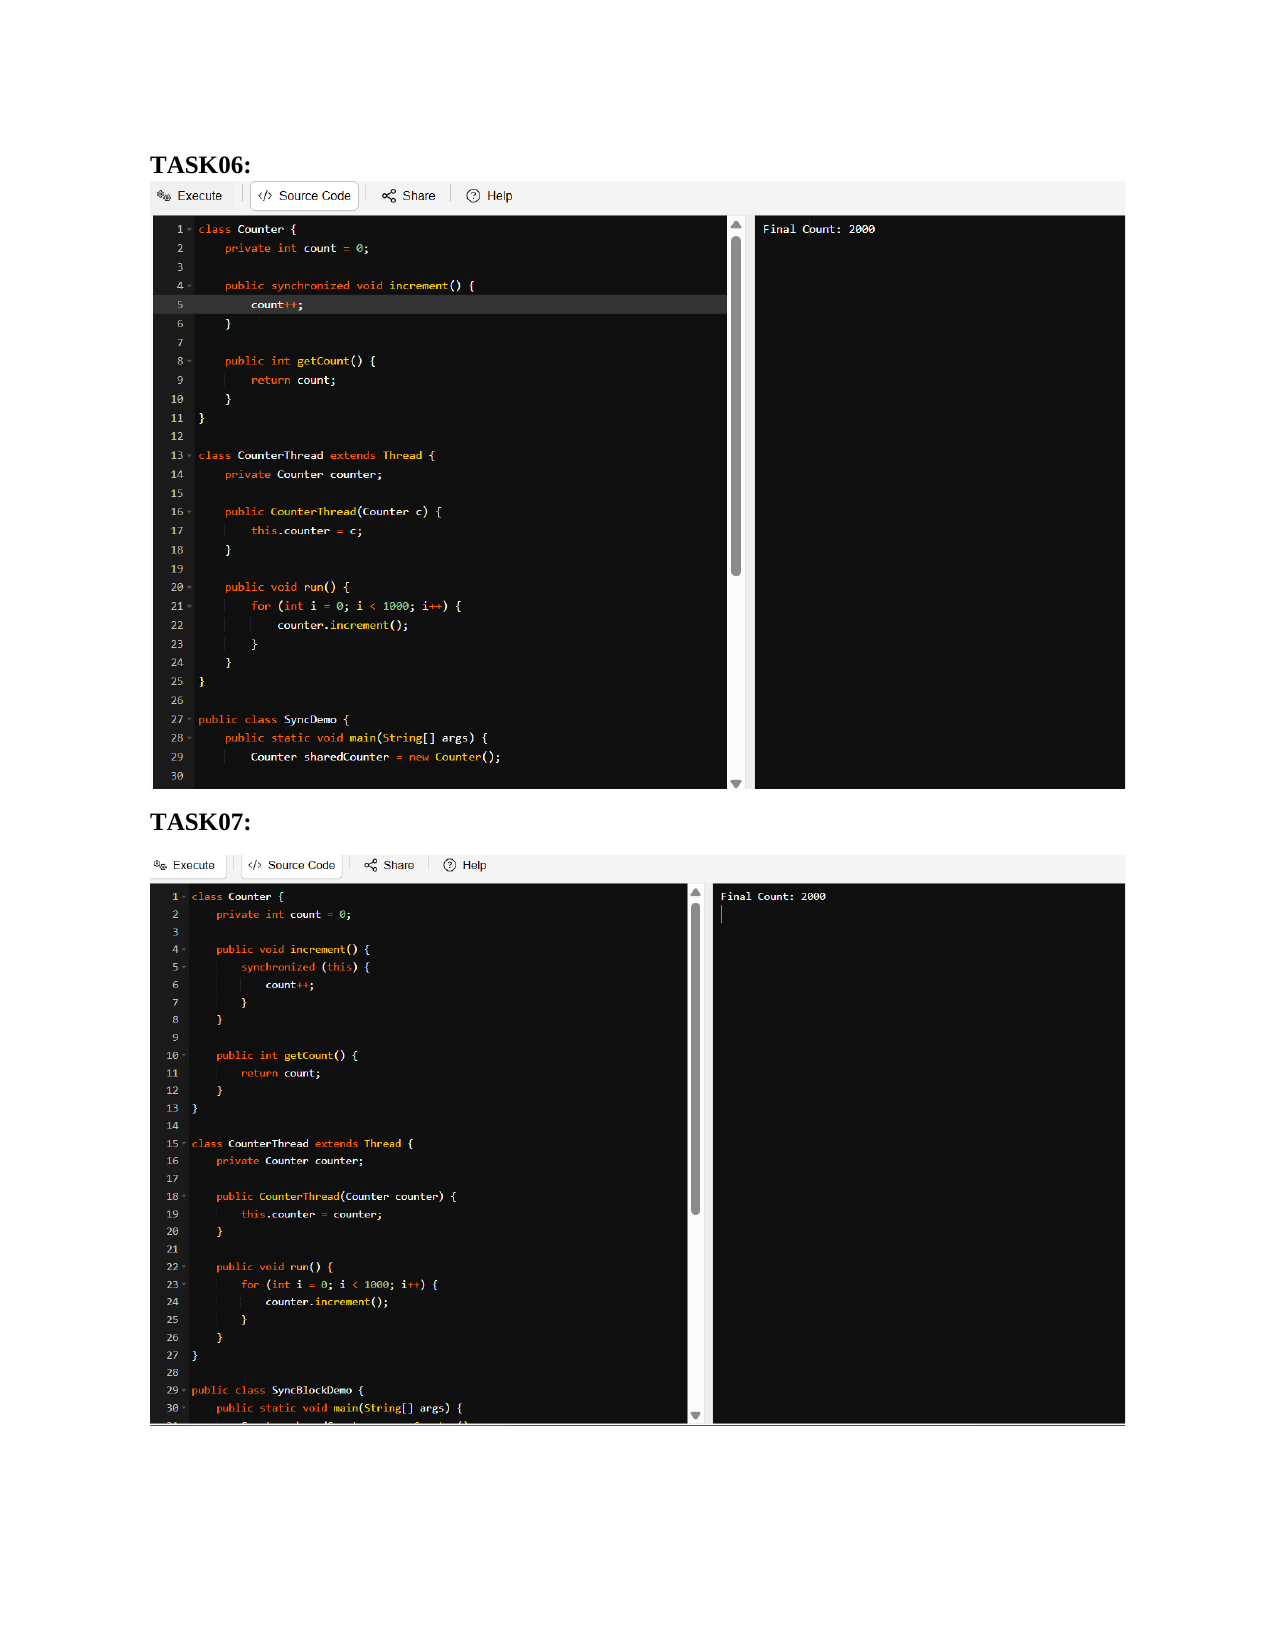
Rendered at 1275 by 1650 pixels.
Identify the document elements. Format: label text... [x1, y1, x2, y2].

text TASK07: [150, 807, 1125, 836]
picture [150, 181, 1125, 789]
picture [150, 855, 1125, 1426]
text TASK06: [150, 150, 1125, 181]
